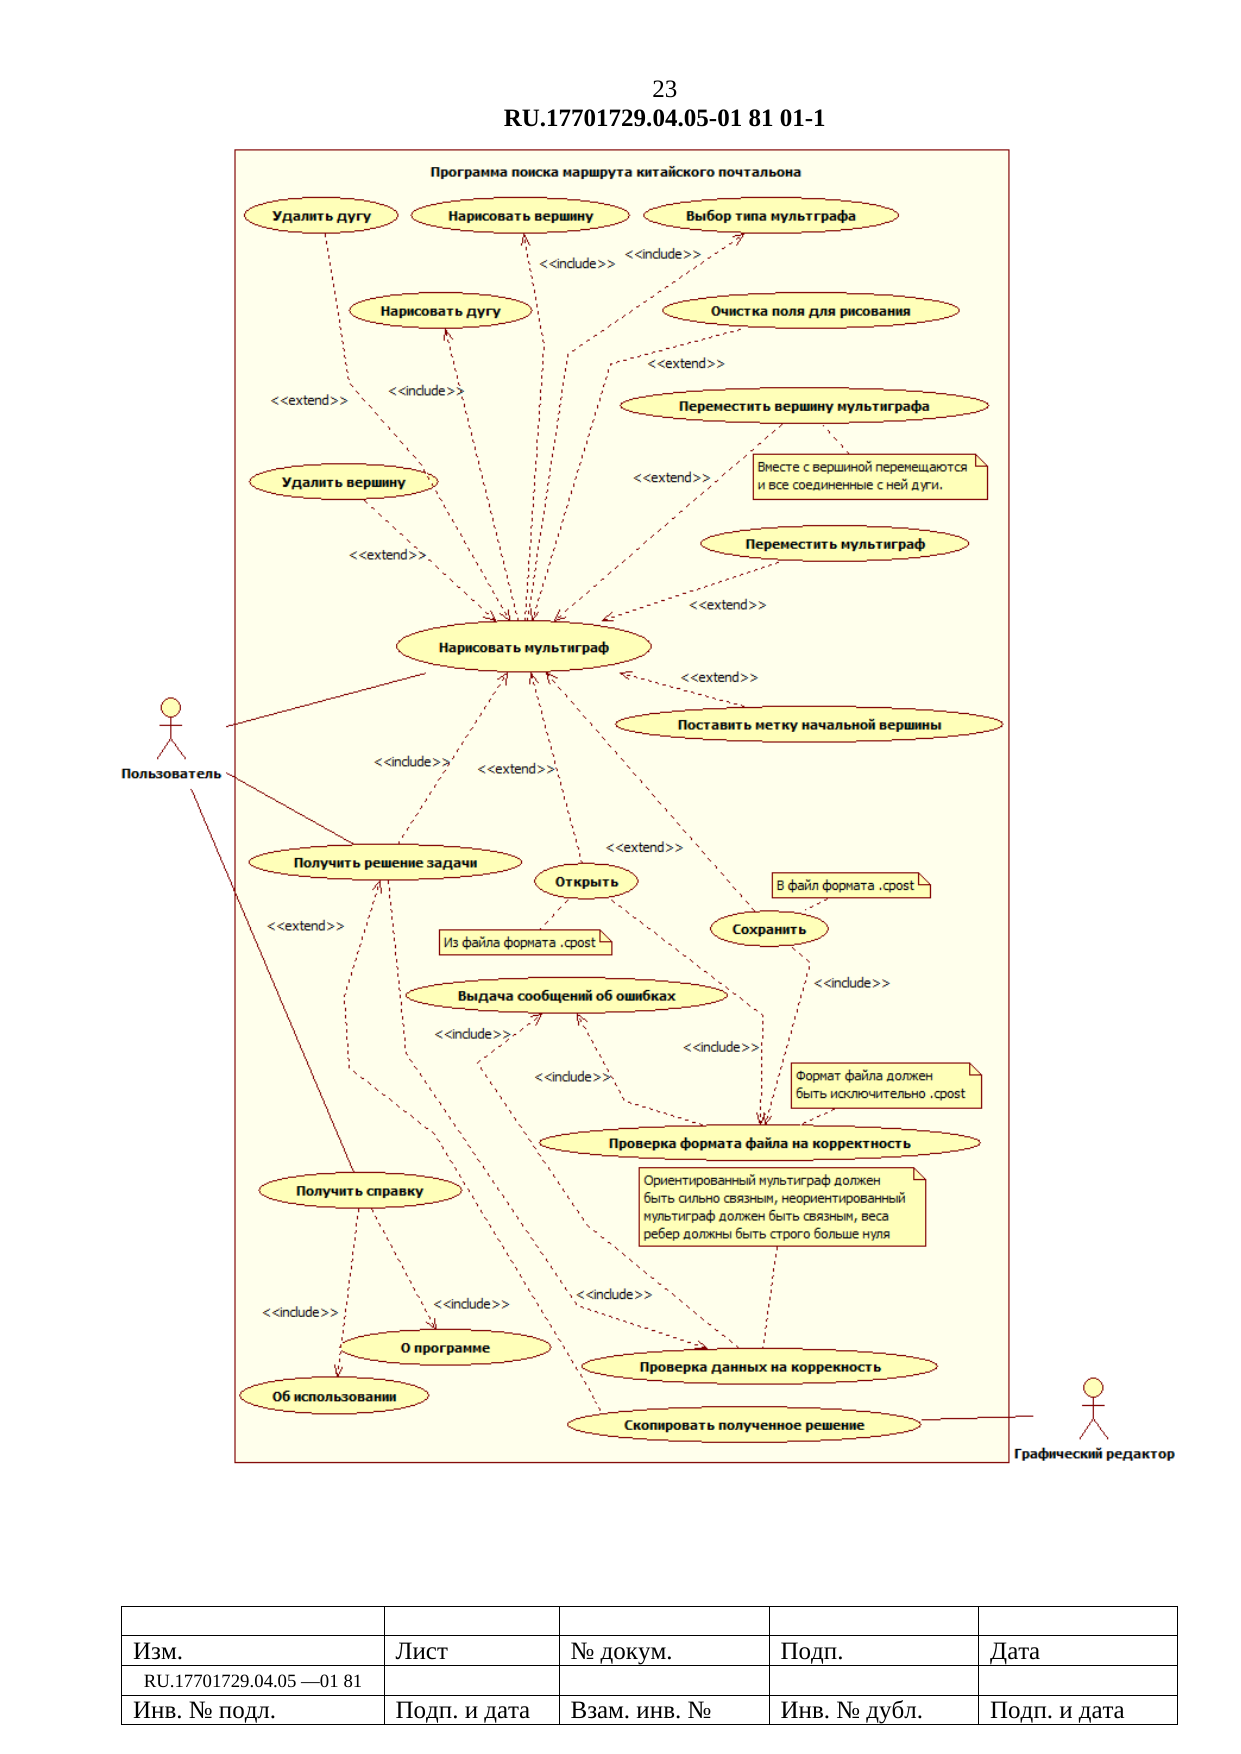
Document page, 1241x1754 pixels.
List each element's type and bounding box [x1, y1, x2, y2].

picture [118, 147, 1182, 1468]
